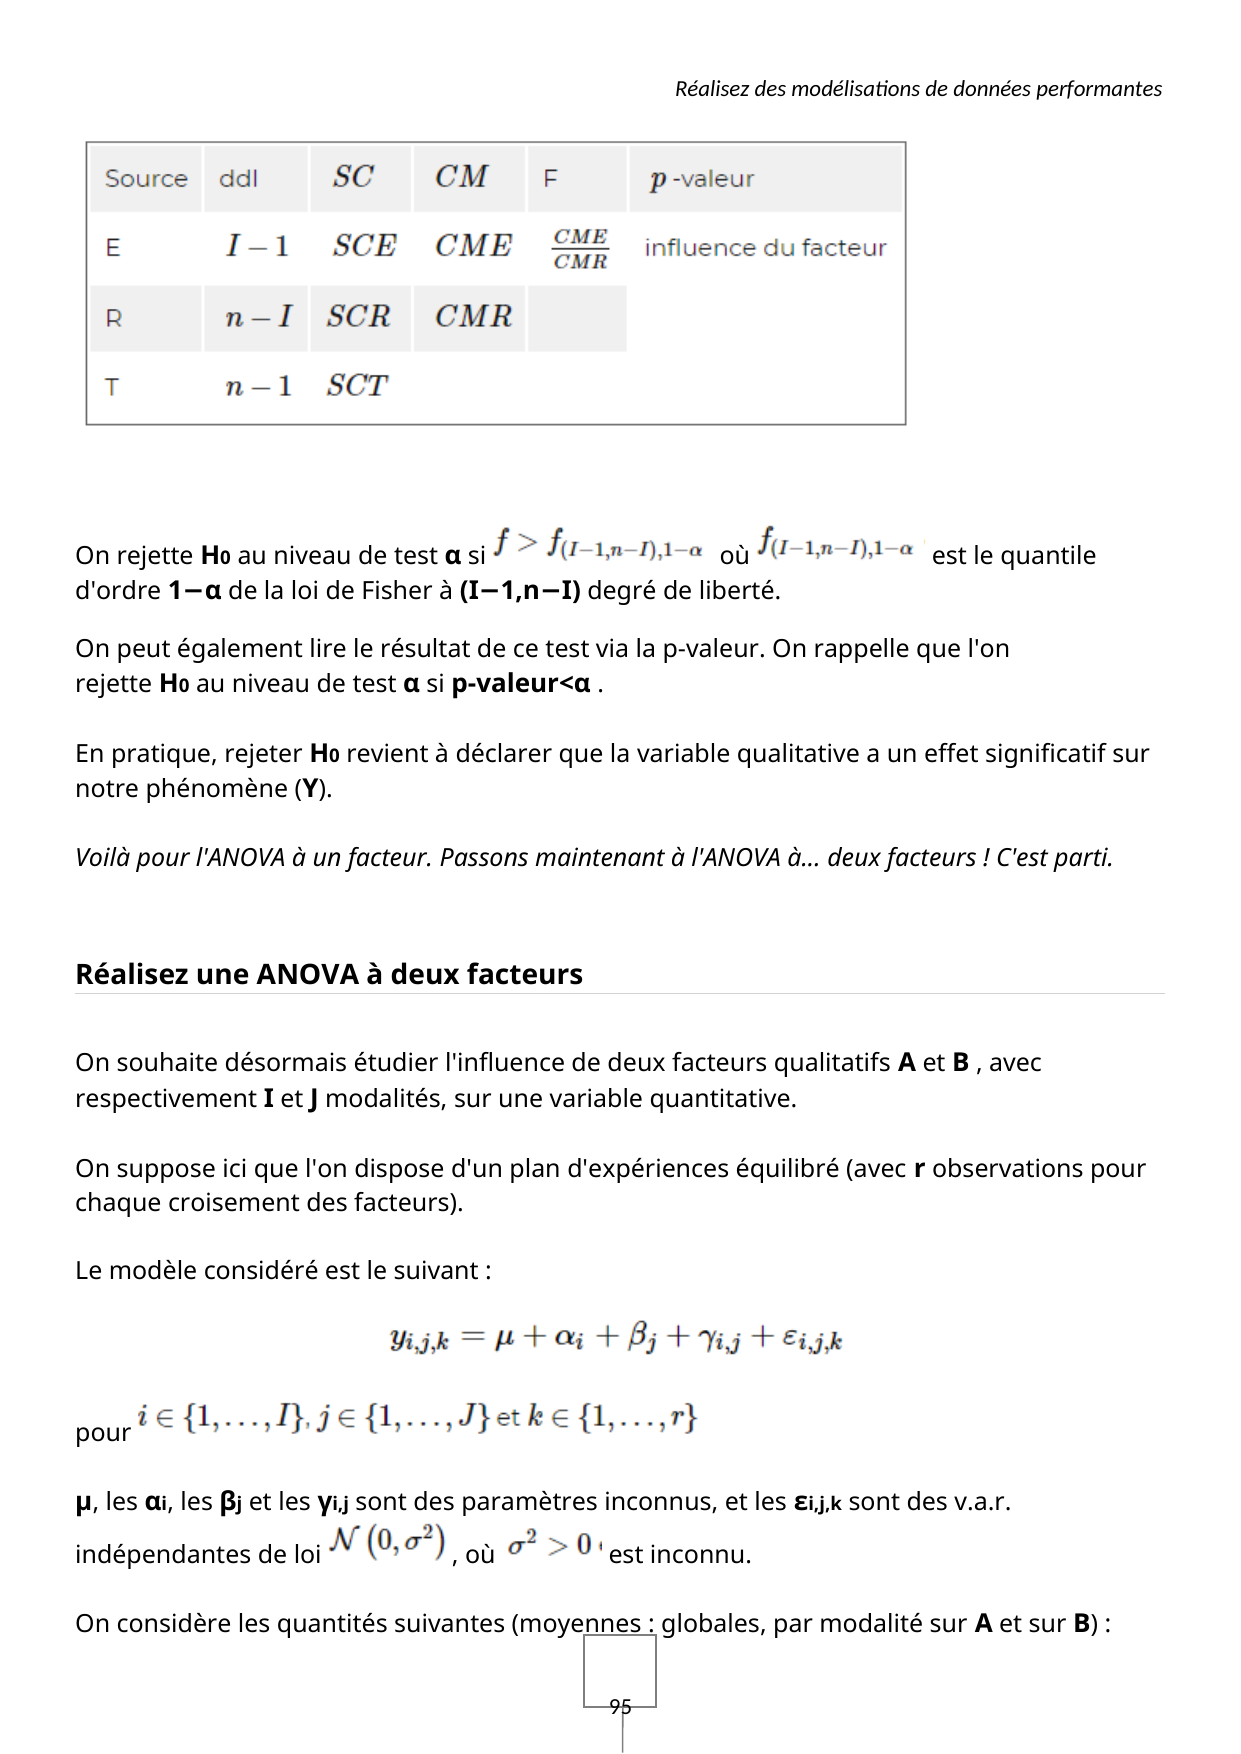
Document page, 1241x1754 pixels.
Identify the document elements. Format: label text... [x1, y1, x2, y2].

text On souhaite désormais étudier l'influence de deux facteurs qualitatifs A et B , avec respectivement I et J modalités, sur une variable quantitative. [75, 1044, 1165, 1115]
picture [492, 517, 713, 564]
text On peut également lire le résultat de ce test via la p-valeur. On rappelle que l'on rejette H0 au niveau de test α si p-valeur<α . [75, 631, 1165, 700]
picture [75, 129, 924, 443]
picture [379, 1310, 861, 1367]
text Le modèle considéré est le suivant : [75, 1253, 1165, 1287]
picture [328, 1518, 452, 1564]
text Voilà pour l'ANOVA à un facteur. Passons maintenant à l'ANOVA à... deux facteurs ! C'est parti. [75, 839, 1165, 873]
text On suppose ici que l'on dispose d'un plan d'expériences équilibré (avec r observations pour chaque croisement des facteurs). [75, 1149, 1165, 1219]
text μ, les αi, les βj et les γi,j sont des paramètres inconnus, et les εi,j,k sont des v.a.r. indépendantes de loi , où est inconnu. [75, 1483, 1165, 1571]
text Réalisez une ANOVA à deux facteurs [75, 954, 1165, 993]
picture [137, 1390, 712, 1442]
text On rejette H0 au niveau de test α si où est le quantile d'ordre 1−α de la loi de Fisher à (I−1,n−I) degré de liberté. [75, 517, 1165, 607]
picture [756, 520, 926, 564]
text On considère les quantités suivantes (moyennes : globales, par modalité sur A et sur B) : [75, 1605, 1165, 1641]
picture [501, 1524, 602, 1564]
text En pratique, rejeter H0 revient à déclarer que la variable qualitative a un effet significatif sur notre phénomène (Y). [75, 734, 1165, 805]
